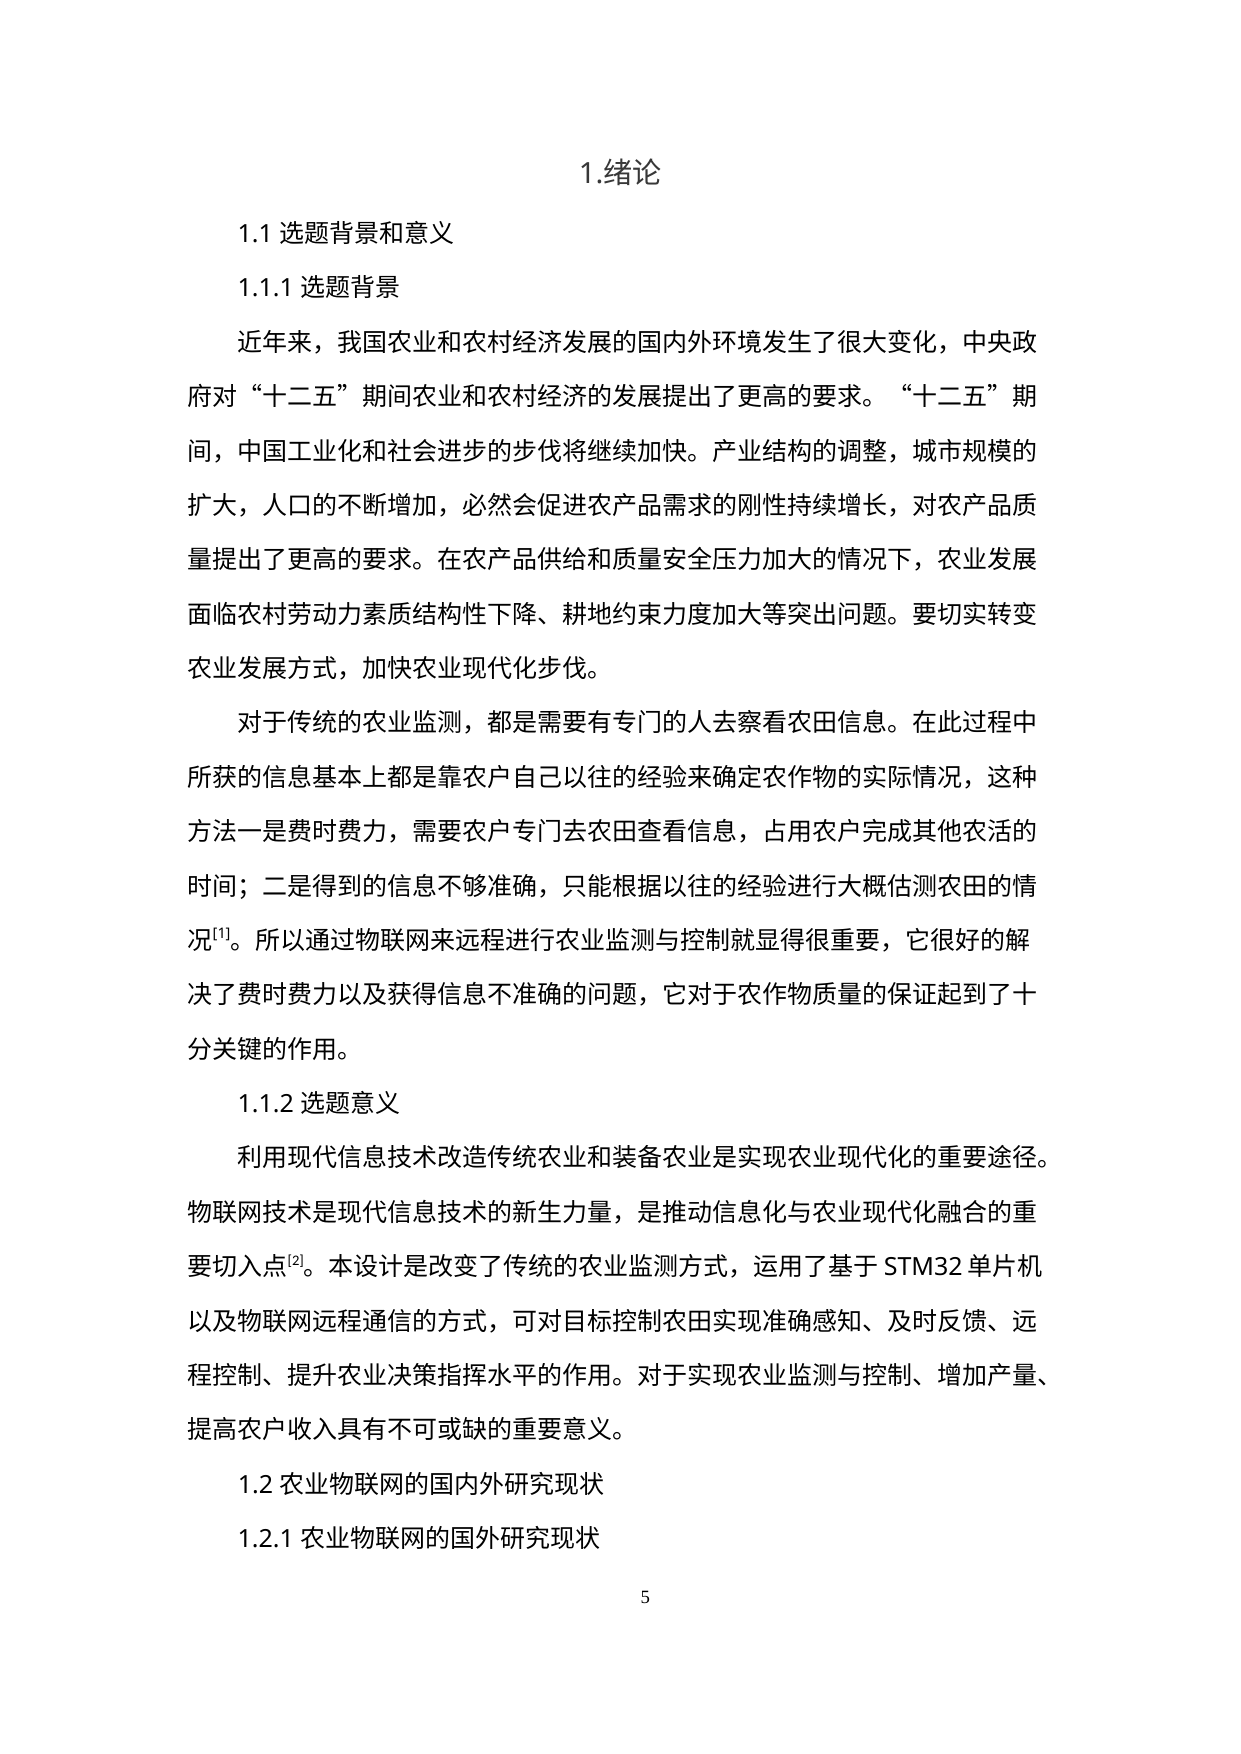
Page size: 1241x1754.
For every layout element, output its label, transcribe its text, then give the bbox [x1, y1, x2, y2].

text 近年来，我国农业和农村经济发展的国内外环境发生了很大变化，中央政府对“十二五”期间农业和农村经济的发展提出了更高的要求。“十二五”期间，中国工业化和社会进步的步伐将继续加快。产业结构的调整，城市规模的扩大，人口的不断增加，必然会促进农产品需求的刚性持续增长，对农产品质量提出了更高的要求。在农产品供给和质量安全压力加大的情况下，农业发展面临农村劳动力素质结构性下降、耕地约束力度加大等突出问题。要切实转变农业发展方式，加快农业现代化步伐。 [187, 322, 1053, 685]
text 1.2 农业物联网的国内外研究现状 [187, 1464, 1053, 1500]
text 1.2.1 农业物联网的国外研究现状 [187, 1518, 1053, 1555]
text 利用现代信息技术改造传统农业和装备农业是实现农业现代化的重要途径。物联网技术是现代信息技术的新生力量，是推动信息化与农业现代化融合的重要切入点[2]。本设计是改变了传统的农业监测方式，运用了基于STM32单片机以及物联网远程通信的方式，可对目标控制农田实现准确感知、及时反馈、远程控制、提升农业决策指挥水平的作用。对于实现农业监测与控制、增加产量、提高农户收入具有不可或缺的重要意义。 [187, 1138, 1053, 1446]
text 1.绪论 [187, 150, 1053, 192]
text 1.1.2 选题意义 [187, 1083, 1053, 1120]
text 1.1.1 选题背景 [187, 268, 1053, 304]
text 1.1 选题背景和意义 [187, 213, 1053, 250]
text 对于传统的农业监测，都是需要有专门的人去察看农田信息。在此过程中所获的信息基本上都是靠农户自己以往的经验来确定农作物的实际情况，这种方法一是费时费力，需要农户专门去农田查看信息，占用农户完成其他农活的时间；二是得到的信息不够准确，只能根据以往的经验进行大概估测农田的情况[1]。所以通过物联网来远程进行农业监测与控制就显得很重要，它很好的解决了费时费力以及获得信息不准确的问题，它对于农作物质量的保证起到了十分关键的作用。 [187, 703, 1053, 1065]
